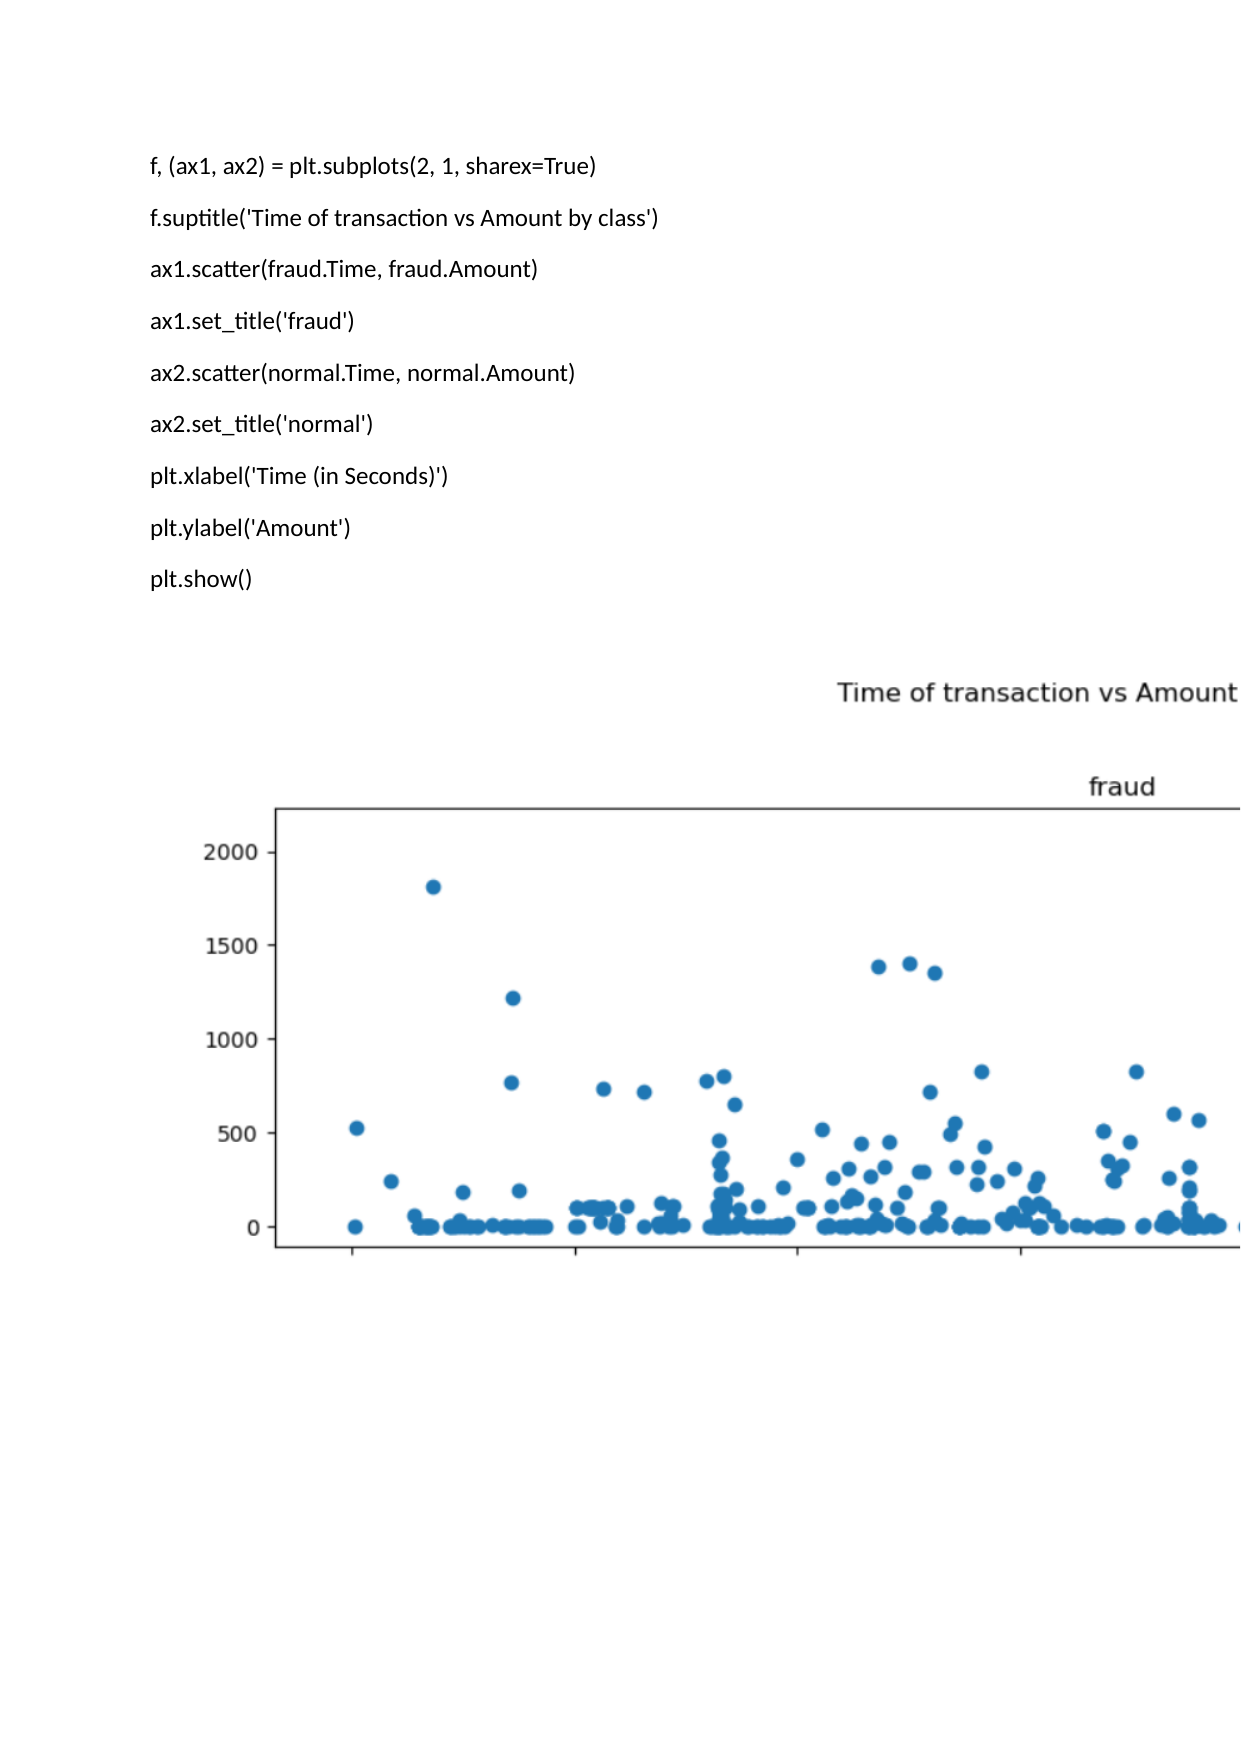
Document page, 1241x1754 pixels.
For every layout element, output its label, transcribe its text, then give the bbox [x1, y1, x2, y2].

text f, (ax1, ax2) = plt.subplots(2, 1, sharex=True) [150, 150, 1090, 181]
text plt.show() [150, 563, 1090, 594]
text plt.ylabel('Amount') [150, 512, 1090, 542]
text ax2.scatter(normal.Time, normal.Amount) [150, 357, 1090, 387]
text ax1.set_title('fraud') [150, 305, 1090, 336]
picture [150, 666, 1241, 1286]
text ax2.set_title('normal') [150, 408, 1090, 439]
text f.suptitle('Time of transaction vs Amount by class') [150, 202, 1090, 232]
text plt.xlabel('Time (in Seconds)') [150, 460, 1090, 491]
text ax1.scatter(fraud.Time, fraud.Amount) [150, 253, 1090, 284]
